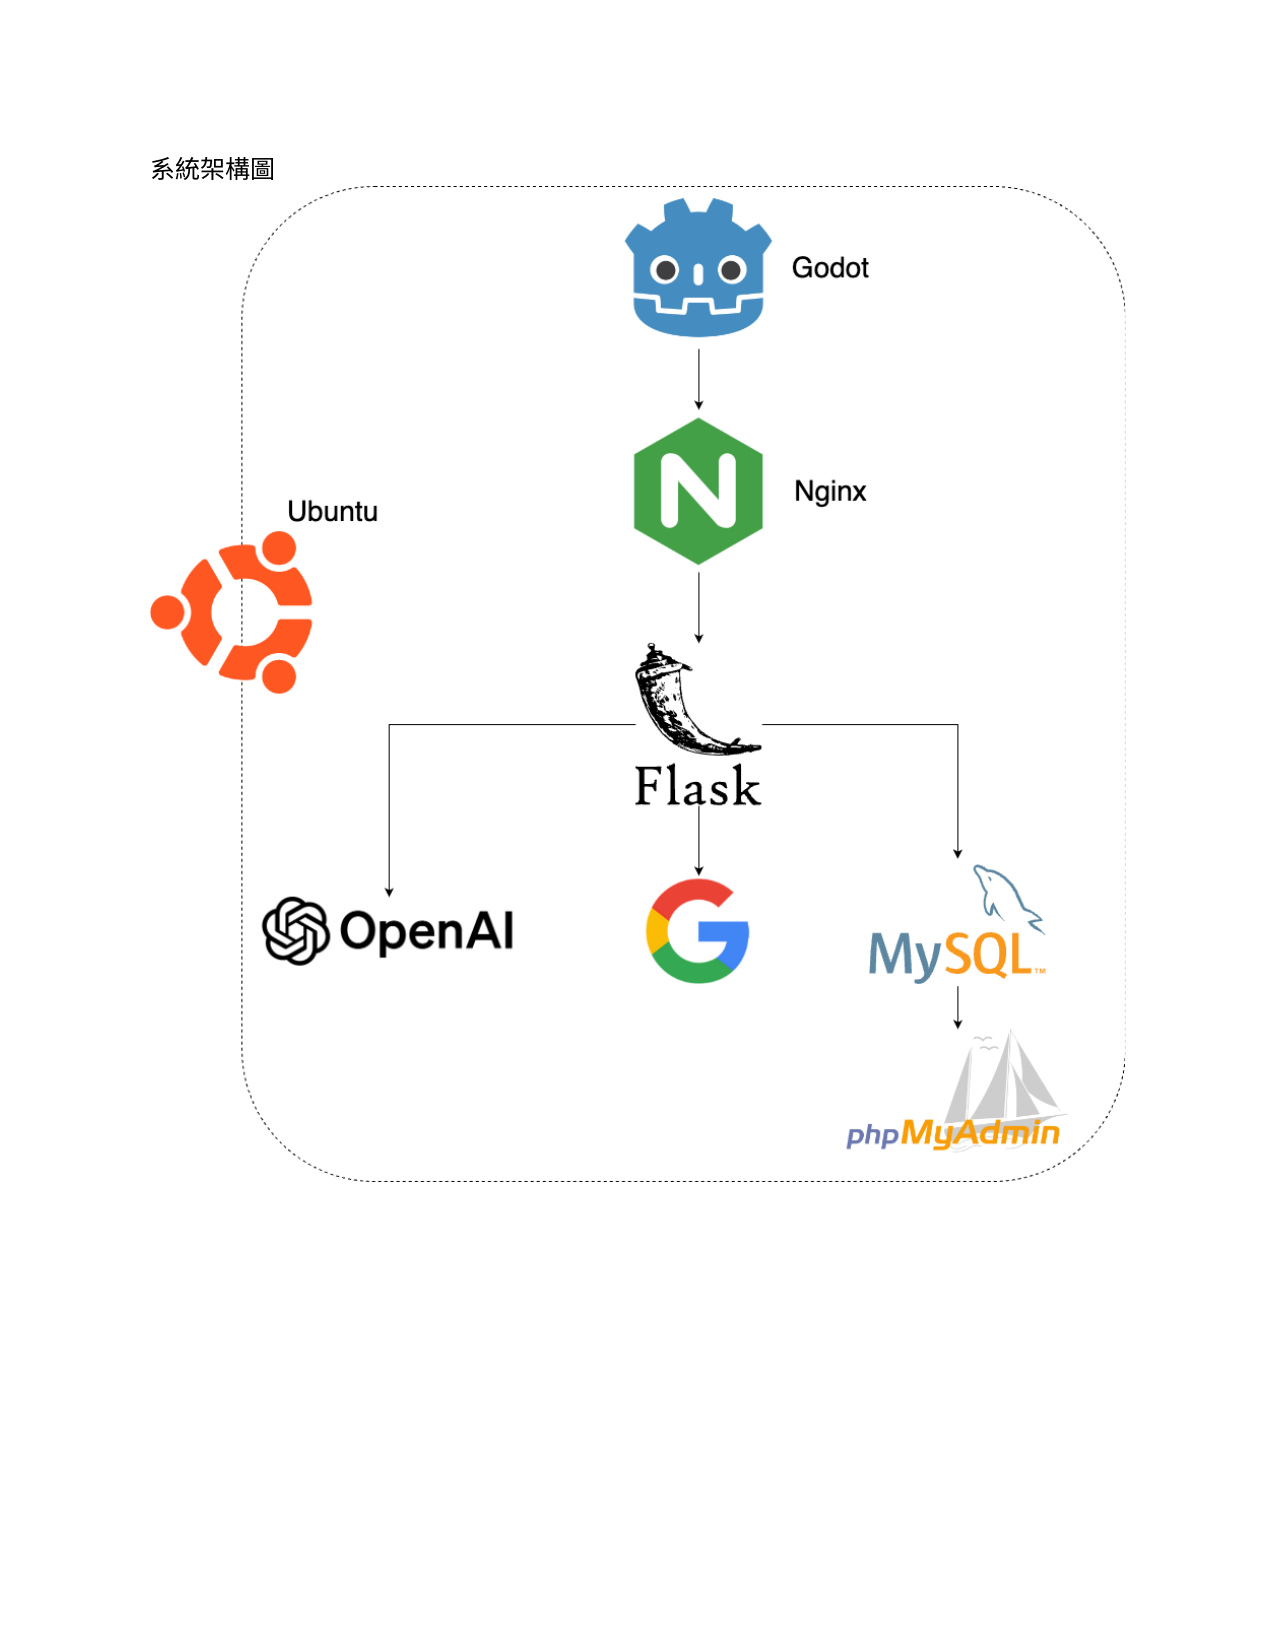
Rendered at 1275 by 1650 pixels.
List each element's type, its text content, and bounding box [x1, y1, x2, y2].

text 系統架構圖 [150, 150, 1125, 186]
picture [150, 186, 1125, 1183]
